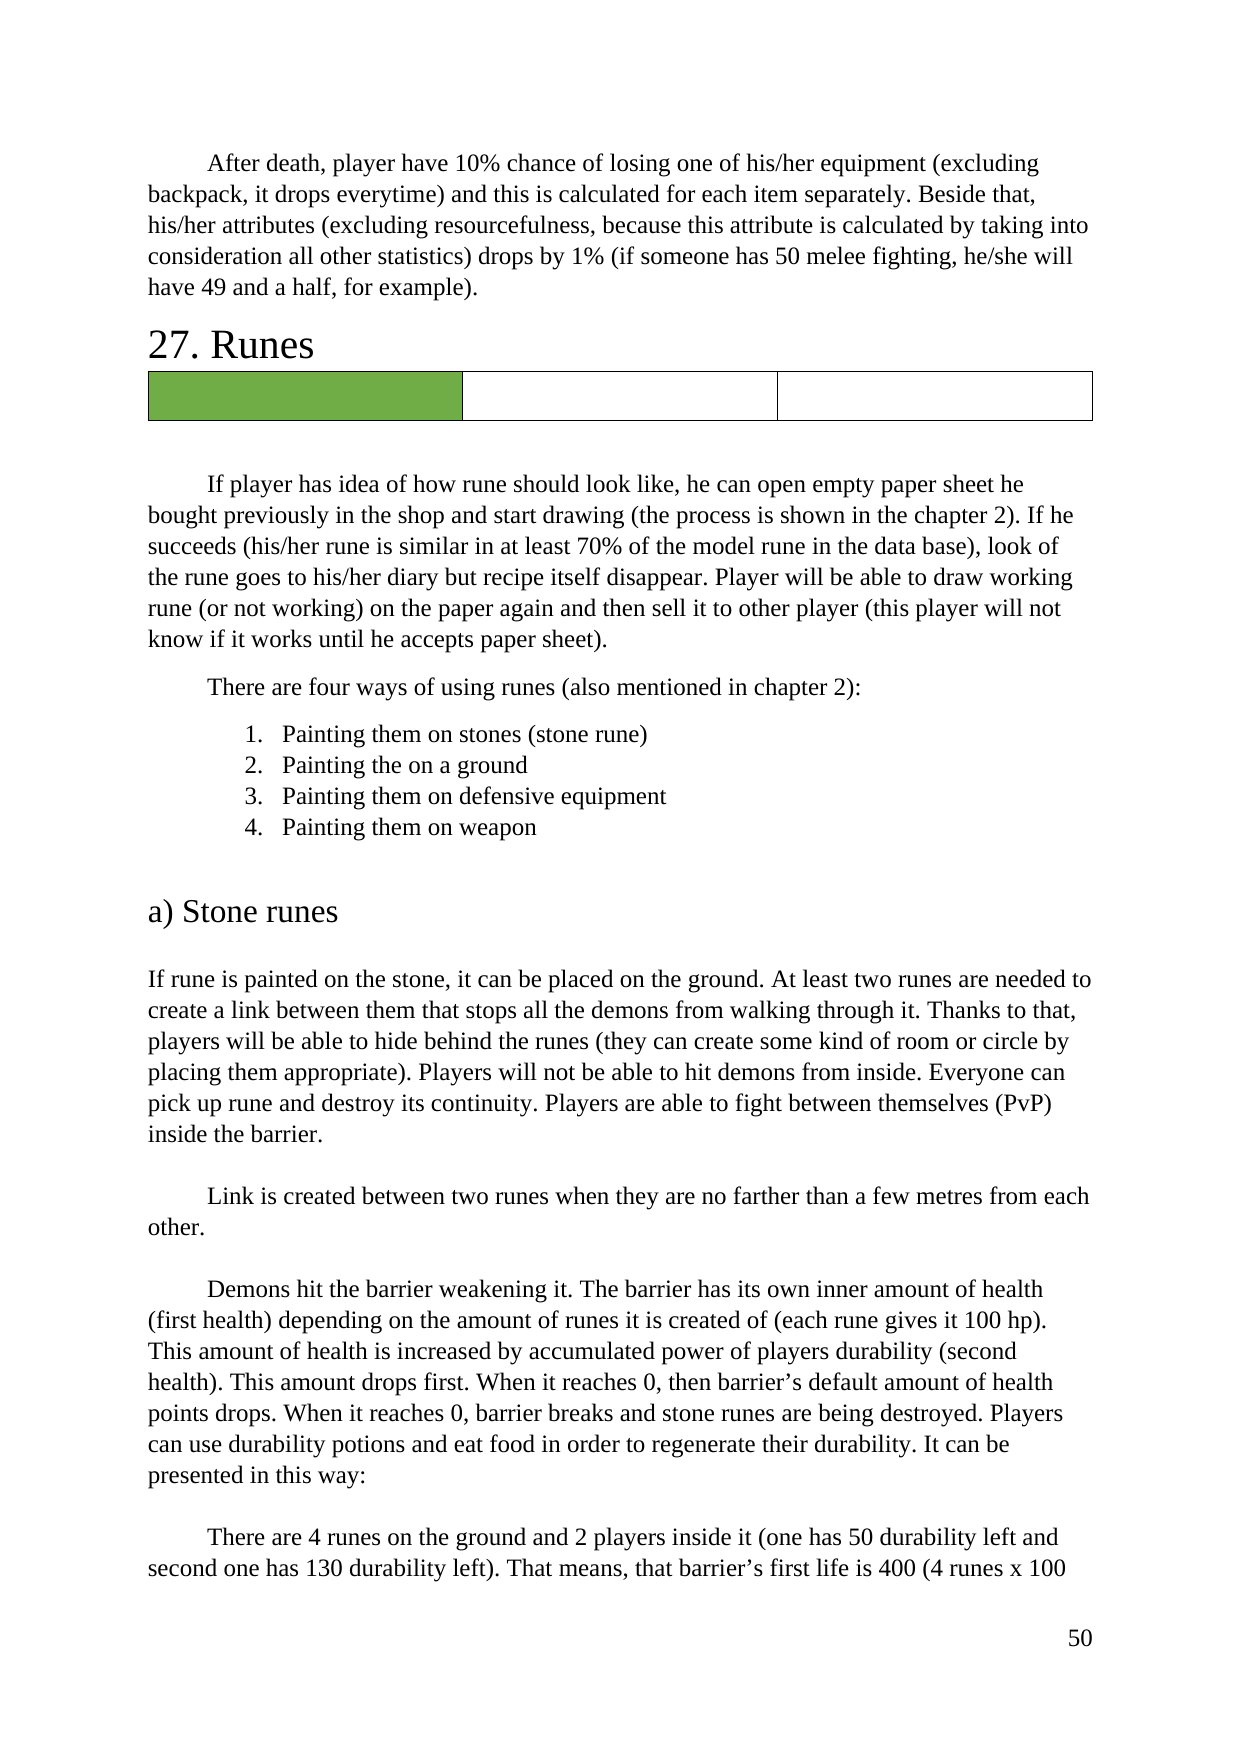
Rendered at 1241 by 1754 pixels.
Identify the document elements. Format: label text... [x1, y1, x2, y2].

text There are four ways of using runes (also mentioned in chapter 2): [148, 672, 1092, 700]
list Painting them on weapon [244, 812, 1092, 841]
list Link is created between two runes when they are no farther than a few metres from each other. [148, 1181, 1092, 1241]
text After death, player have 10% chance of losing one of his/her equipment (excluding backpack, it drops everytime) and this is calculated for each item separately. Beside that, his/her attributes (excluding resourcefulness, because this attribute is calculated by taking into consideration all other statistics) drops by 1% (if someone has 50 melee fighting, he/she will have 49 and a half, for example). [148, 148, 1092, 301]
list Painting the on a ground [244, 750, 1092, 779]
subtitle 27. Runes [148, 319, 1092, 367]
list Painting them on defensive equipment [244, 781, 1092, 810]
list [148, 1522, 1092, 1582]
table_header [463, 372, 777, 420]
list If rune is painted on the stone, it can be placed on the ground. At least two runes are needed to create a link between them that stops all the demons from walking through it. Thanks to that, players will be able to hide behind the runes (they can create some kind of room or circle by placing them appropriate). Players will not be able to hit demons from inside. Everyone can pick up rune and destroy its continuity. Players are able to fight between themselves (PvP) inside the barrier. [148, 964, 1092, 1148]
list Painting them on stones (stone rune) [244, 719, 1092, 748]
text If player has idea of how rune should look like, he can open empty paper sheet he bought previously in the shop and start drawing (the process is shown in the chapter 2). If he succeeds (his/her rune is similar in at least 70% of the model rune in the data base), look of the rune goes to his/her diary but recipe itself disappear. Player will be able to draw working rune (or not working) on the paper again and then sell it to other player (this player will not know if it works until he accepts paper sheet). [148, 469, 1092, 653]
subtitle a) Stone runes [148, 891, 1092, 929]
table_header [149, 372, 462, 420]
list Demons hit the barrier weakening it. The barrier has its own inner amount of health (first health) depending on the amount of runes it is created of (each rune gives it 100 hp). This amount of health is increased by accumulated power of players durability (second health). This amount drops first. When it reaches 0, then barrier’s default amount of health points drops. When it reaches 0, barrier breaks and stone runes are being destroyed. Players can use durability potions and eat food in order to regenerate their durability. It can be presented in this way: [148, 1274, 1092, 1489]
table_header [778, 372, 1092, 420]
